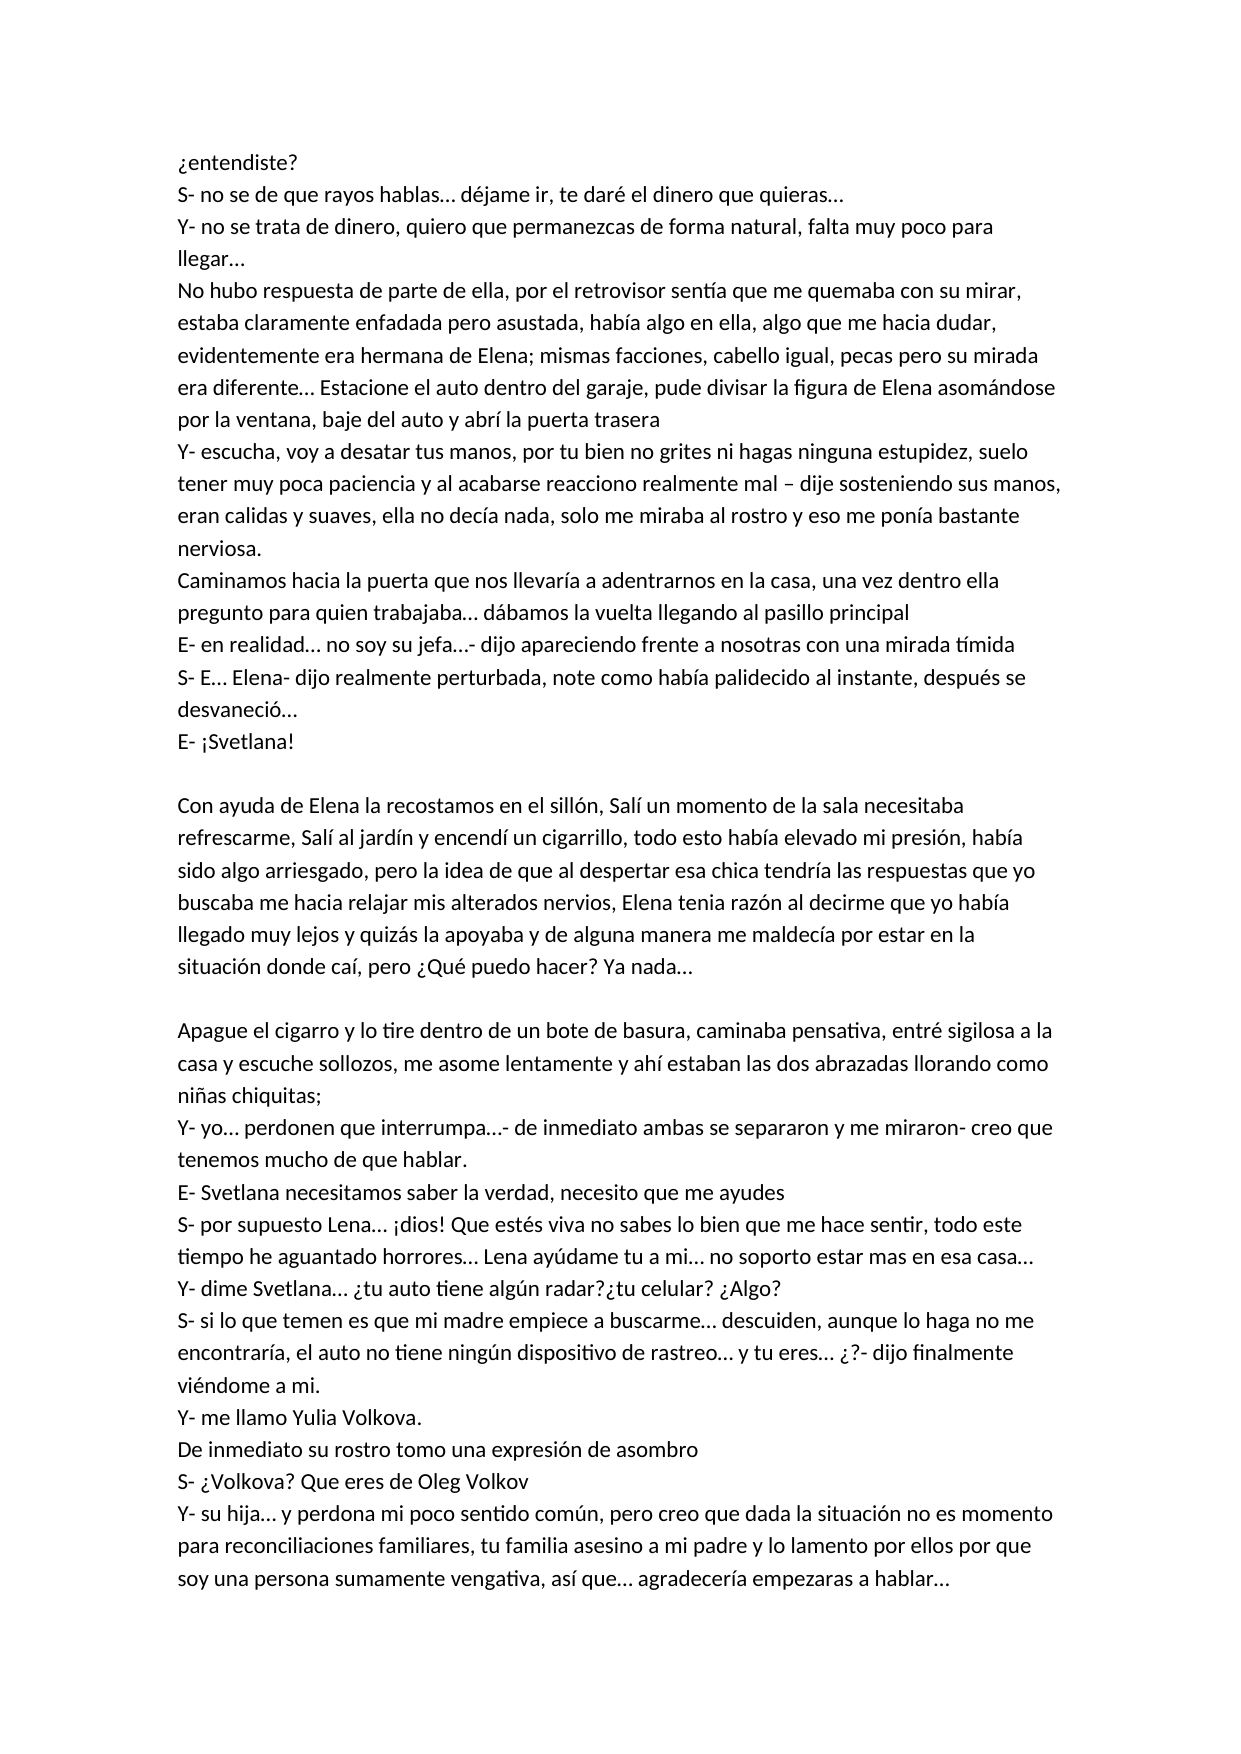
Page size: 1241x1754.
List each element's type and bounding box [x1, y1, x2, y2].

text [177, 148, 1063, 1592]
